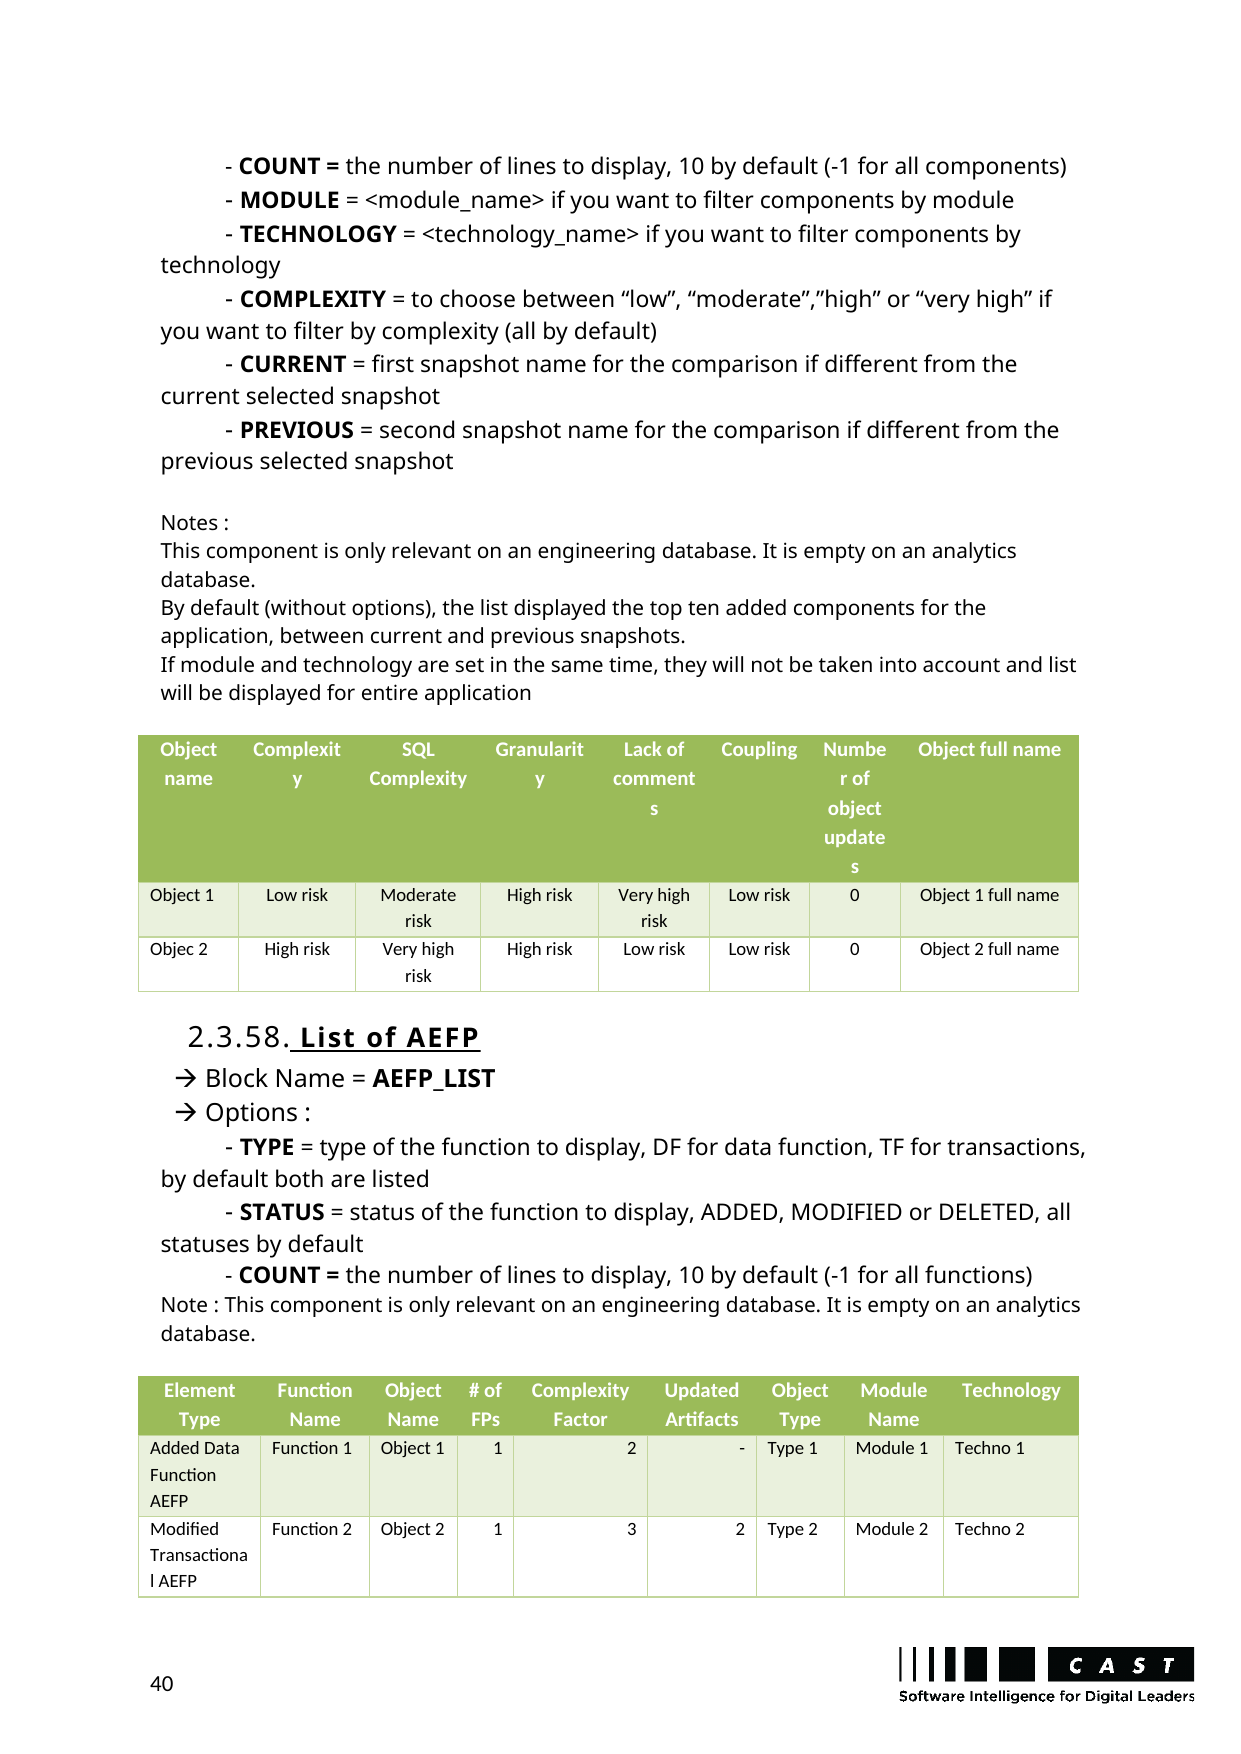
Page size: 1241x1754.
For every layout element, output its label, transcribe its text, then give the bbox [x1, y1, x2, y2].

table_cell 0 [810, 938, 900, 991]
table_cell Function 2 [261, 1517, 369, 1596]
picture [899, 1647, 1195, 1705]
table_cell Low risk [710, 938, 809, 991]
table_cell Low risk [239, 883, 355, 936]
text - MODULE = <module_name> if you want to filter components by module [160, 181, 1090, 215]
table_header Function Name [261, 1377, 369, 1435]
table_cell Very high risk [356, 938, 480, 991]
text Block Name = AEFP_LIST [160, 1061, 1090, 1094]
table_cell 1 [458, 1436, 513, 1516]
table_cell Low risk [710, 883, 809, 936]
text This component is only relevant on an engineering database. It is empty on an analytics database. By default (without options), the list displayed the top ten added components for the application, between current and previous snapshots. [160, 536, 1090, 650]
table_cell Very high risk [599, 883, 709, 936]
text - CURRENT = first snapshot name for the comparison if different from the current selected snapshot [160, 346, 1090, 411]
text - STATUS = status of the function to display, ADDED, MODIFIED or DELETED, all statuses by default [160, 1194, 1090, 1259]
table_cell Modified Transactional AEFP [139, 1517, 260, 1596]
table_cell Module 2 [845, 1517, 943, 1596]
table_cell Object 1 full name [901, 883, 1078, 936]
text Notes : [160, 508, 1090, 536]
table_cell Low risk [599, 938, 709, 991]
table_header Coupling [710, 736, 809, 882]
table_header Lack of comments [599, 736, 709, 882]
table_cell Techno 1 [944, 1436, 1078, 1516]
table_header Technology [944, 1377, 1078, 1435]
text - COUNT = the number of lines to display, 10 by default (-1 for all components) [160, 150, 1090, 181]
table_cell Object 2 full name [901, 938, 1078, 991]
table_cell Module 1 [845, 1436, 943, 1516]
table_header Element Type [139, 1377, 260, 1435]
text If module and technology are set in the same time, they will not be taken into account and list will be displayed for entire application [160, 650, 1090, 707]
table_cell 3 [514, 1517, 647, 1596]
table_cell Added Data Function AEFP [139, 1436, 260, 1516]
table_header Module Name [845, 1377, 943, 1435]
table_header SQL Complexity [356, 736, 480, 882]
table_cell Object 1 [370, 1436, 457, 1516]
subtitle List of AEFP [187, 1017, 1090, 1056]
table_cell Objec 2 [139, 938, 238, 991]
table_header # of FPs [458, 1377, 513, 1435]
table_header Object full name [901, 736, 1078, 882]
text Note : This component is only relevant on an engineering database. It is empty on an analytics database. [160, 1291, 1090, 1347]
text - COMPLEXITY = to choose between “low”, “moderate”,”high” or “very high” if you want to filter by complexity (all by default) [160, 281, 1090, 346]
table_cell Object 2 [370, 1517, 457, 1596]
table_header Updated Artifacts [648, 1377, 756, 1435]
table_header Granularity [481, 736, 598, 882]
table_cell Techno 2 [944, 1517, 1078, 1596]
table_cell Object 1 [139, 883, 238, 936]
text Options : - TYPE = type of the function to display, DF for data function, TF for transactions, by default both are listed [160, 1094, 1090, 1194]
table_cell High risk [239, 938, 355, 991]
table_cell 1 [458, 1517, 513, 1596]
table_header Object name [139, 736, 238, 882]
table_cell 0 [810, 883, 900, 936]
table_cell - [648, 1436, 756, 1516]
table_cell Type 1 [757, 1436, 844, 1516]
text - TECHNOLOGY = <technology_name> if you want to filter components by technology [160, 215, 1090, 281]
text - PREVIOUS = second snapshot name for the comparison if different from the previous selected snapshot [160, 411, 1090, 477]
table_cell Function 1 [261, 1436, 369, 1516]
table_header Complexity Factor [514, 1377, 647, 1435]
text - COUNT = the number of lines to display, 10 by default (-1 for all functions) [160, 1259, 1090, 1291]
table_cell 2 [514, 1436, 647, 1516]
table_header Object Type [757, 1377, 844, 1435]
table_cell Type 2 [757, 1517, 844, 1596]
table_cell Moderate risk [356, 883, 480, 936]
table_cell High risk [481, 938, 598, 991]
table_cell High risk [481, 883, 598, 936]
table_header Object Name [370, 1377, 457, 1435]
table_cell 2 [648, 1517, 756, 1596]
table_header Number of object updates [810, 736, 900, 882]
table_header Complexity [239, 736, 355, 882]
